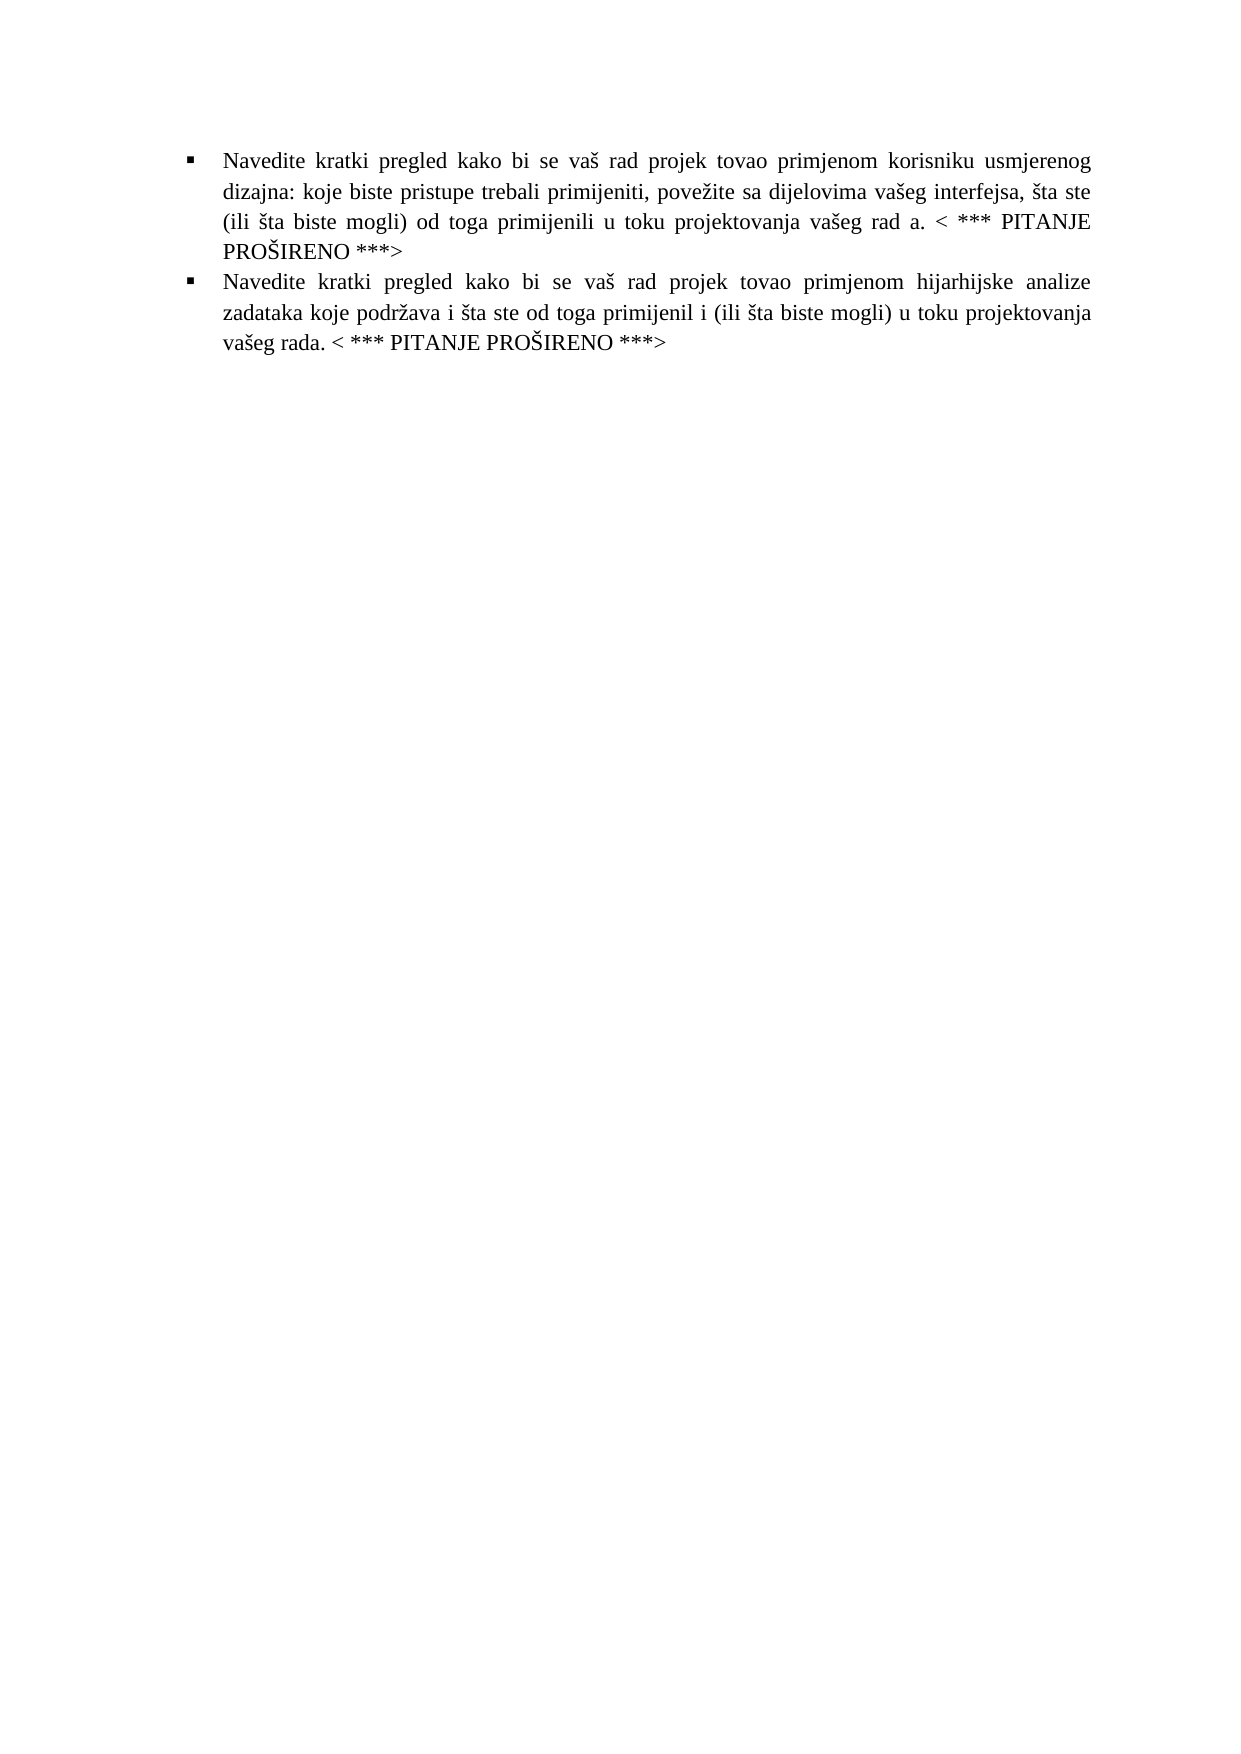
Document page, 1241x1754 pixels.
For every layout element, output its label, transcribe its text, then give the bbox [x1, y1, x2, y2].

list Navedite kratki pregled kako bi se vaš rad projek tovao primjenom hijarhijske analize zadataka koje podržava i šta ste od toga primijenil i (ili šta biste mogli) u toku projektovanja vašeg rada. < *** PITANJE PROŠIRENO ***> [185, 268, 1093, 355]
